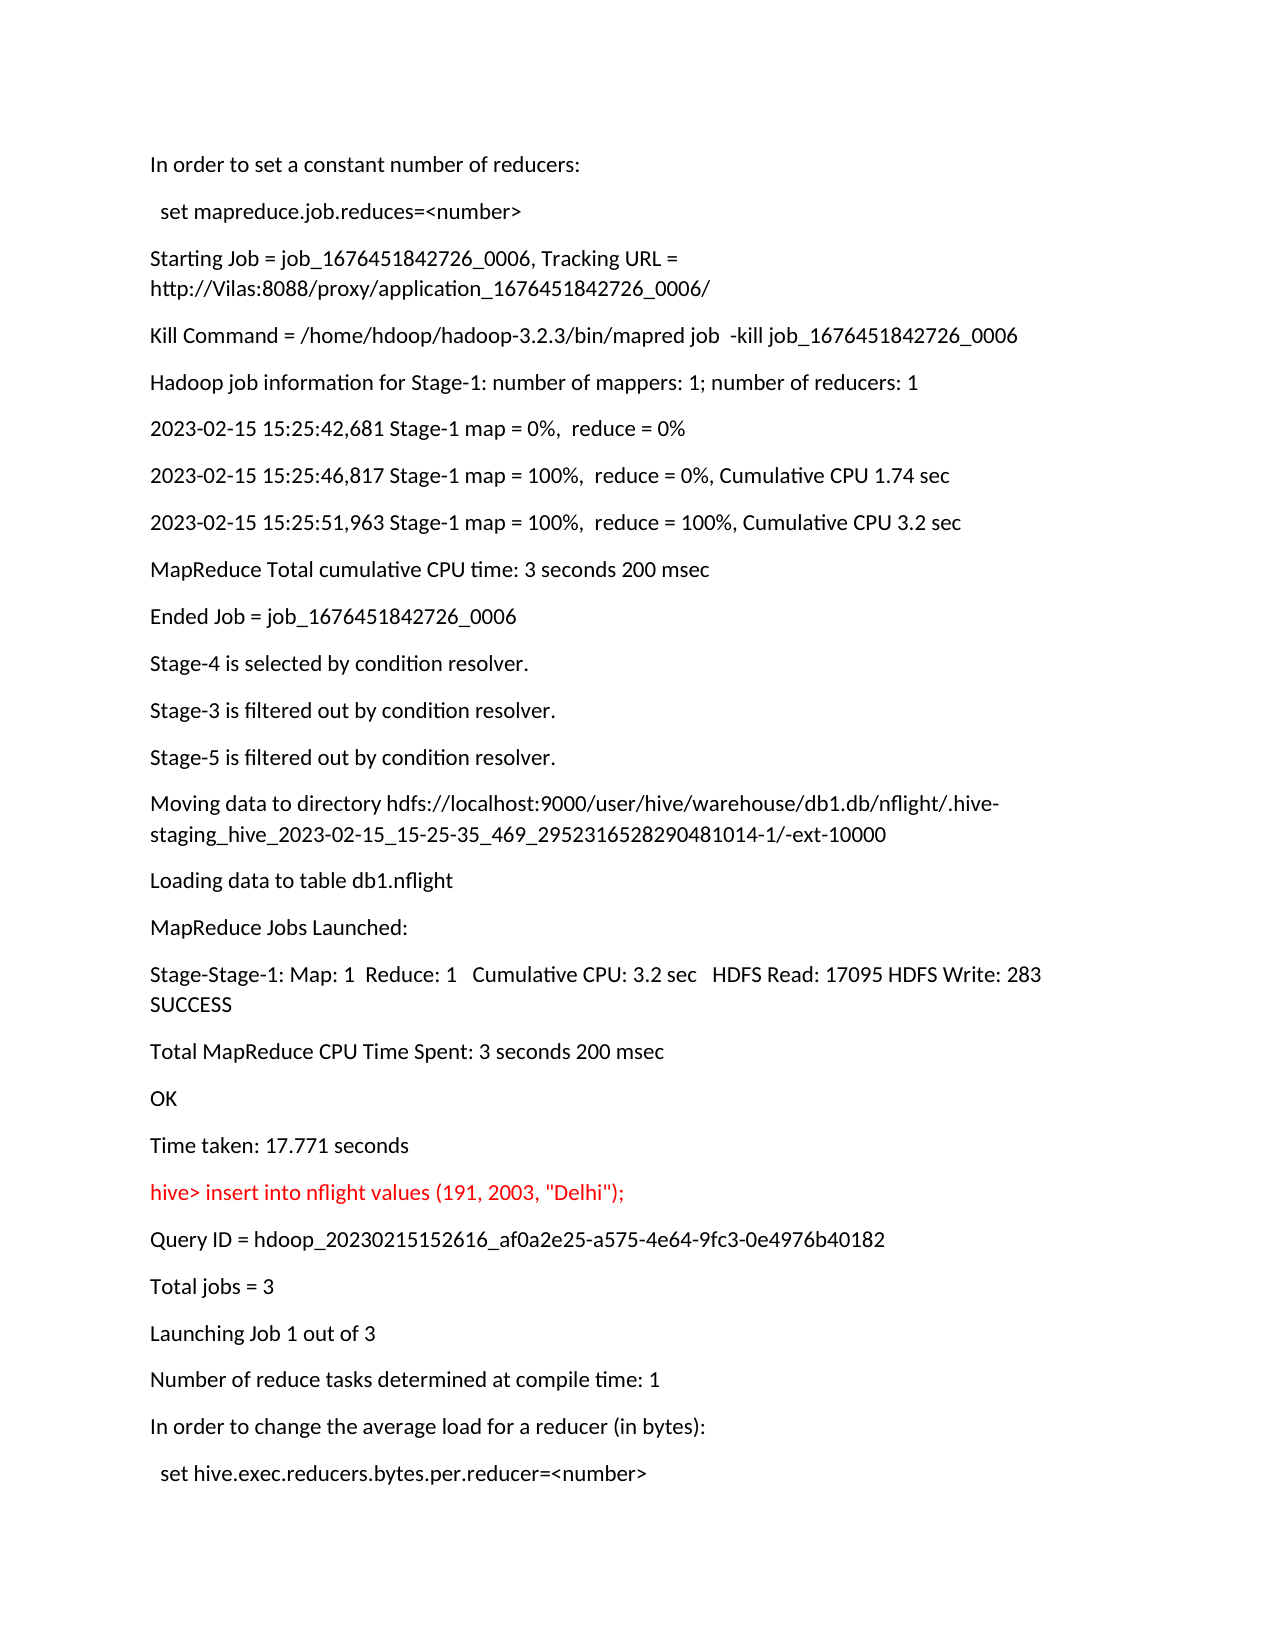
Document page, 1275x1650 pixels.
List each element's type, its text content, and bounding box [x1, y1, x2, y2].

text Ended Job = job_1676451842726_0006 [150, 602, 1125, 630]
text MapReduce Jobs Launched: [150, 913, 1125, 942]
text In order to set a constant number of reducers: [150, 150, 1125, 178]
text Moving data to directory hdfs://localhost:9000/user/hive/warehouse/db1.db/nflight/.hive-staging_hive_2023-02-15_15-25-35_469_2952316528290481014-1/-ext-10000 [150, 789, 1125, 848]
text 2023-02-15 15:25:46,817 Stage-1 map = 100%, reduce = 0%, Cumulative CPU 1.74 sec [150, 461, 1125, 489]
text Stage-5 is filtered out by condition resolver. [150, 743, 1125, 771]
text Total jobs = 3 [150, 1272, 1125, 1300]
text set mapreduce.job.reduces=<number> [150, 197, 1125, 225]
text Loading data to table db1.nflight [150, 867, 1125, 895]
text Kill Command = /home/hdoop/hadoop-3.2.3/bin/mapred job -kill job_1676451842726_0006 [150, 321, 1125, 349]
text MapReduce Total cumulative CPU time: 3 seconds 200 msec [150, 555, 1125, 583]
text Stage-Stage-1: Map: 1 Reduce: 1 Cumulative CPU: 3.2 sec HDFS Read: 17095 HDFS Write: 283 SUCCESS [150, 960, 1125, 1019]
text Starting Job = job_1676451842726_0006, Tracking URL = http://Vilas:8088/proxy/application_1676451842726_0006/ [150, 244, 1125, 302]
text hive> insert into nflight values (191, 2003, "Delhi"); [150, 1178, 1125, 1206]
text Total MapReduce CPU Time Spent: 3 seconds 200 msec [150, 1037, 1125, 1066]
text Launching Job 1 out of 3 [150, 1319, 1125, 1347]
text Query ID = hdoop_20230215152616_af0a2e25-a575-4e64-9fc3-0e4976b40182 [150, 1225, 1125, 1253]
text Stage-4 is selected by condition resolver. [150, 649, 1125, 677]
text set hive.exec.reducers.bytes.per.reducer=<number> [150, 1459, 1125, 1487]
text 2023-02-15 15:25:51,963 Stage-1 map = 100%, reduce = 100%, Cumulative CPU 3.2 sec [150, 508, 1125, 536]
text Number of reduce tasks determined at compile time: 1 [150, 1366, 1125, 1394]
text OK [150, 1084, 1125, 1112]
text Time taken: 17.771 seconds [150, 1131, 1125, 1159]
text 2023-02-15 15:25:42,681 Stage-1 map = 0%, reduce = 0% [150, 414, 1125, 443]
text Hadoop job information for Stage-1: number of mappers: 1; number of reducers: 1 [150, 368, 1125, 396]
text Stage-3 is filtered out by condition resolver. [150, 696, 1125, 724]
text In order to change the average load for a reducer (in bytes): [150, 1412, 1125, 1441]
